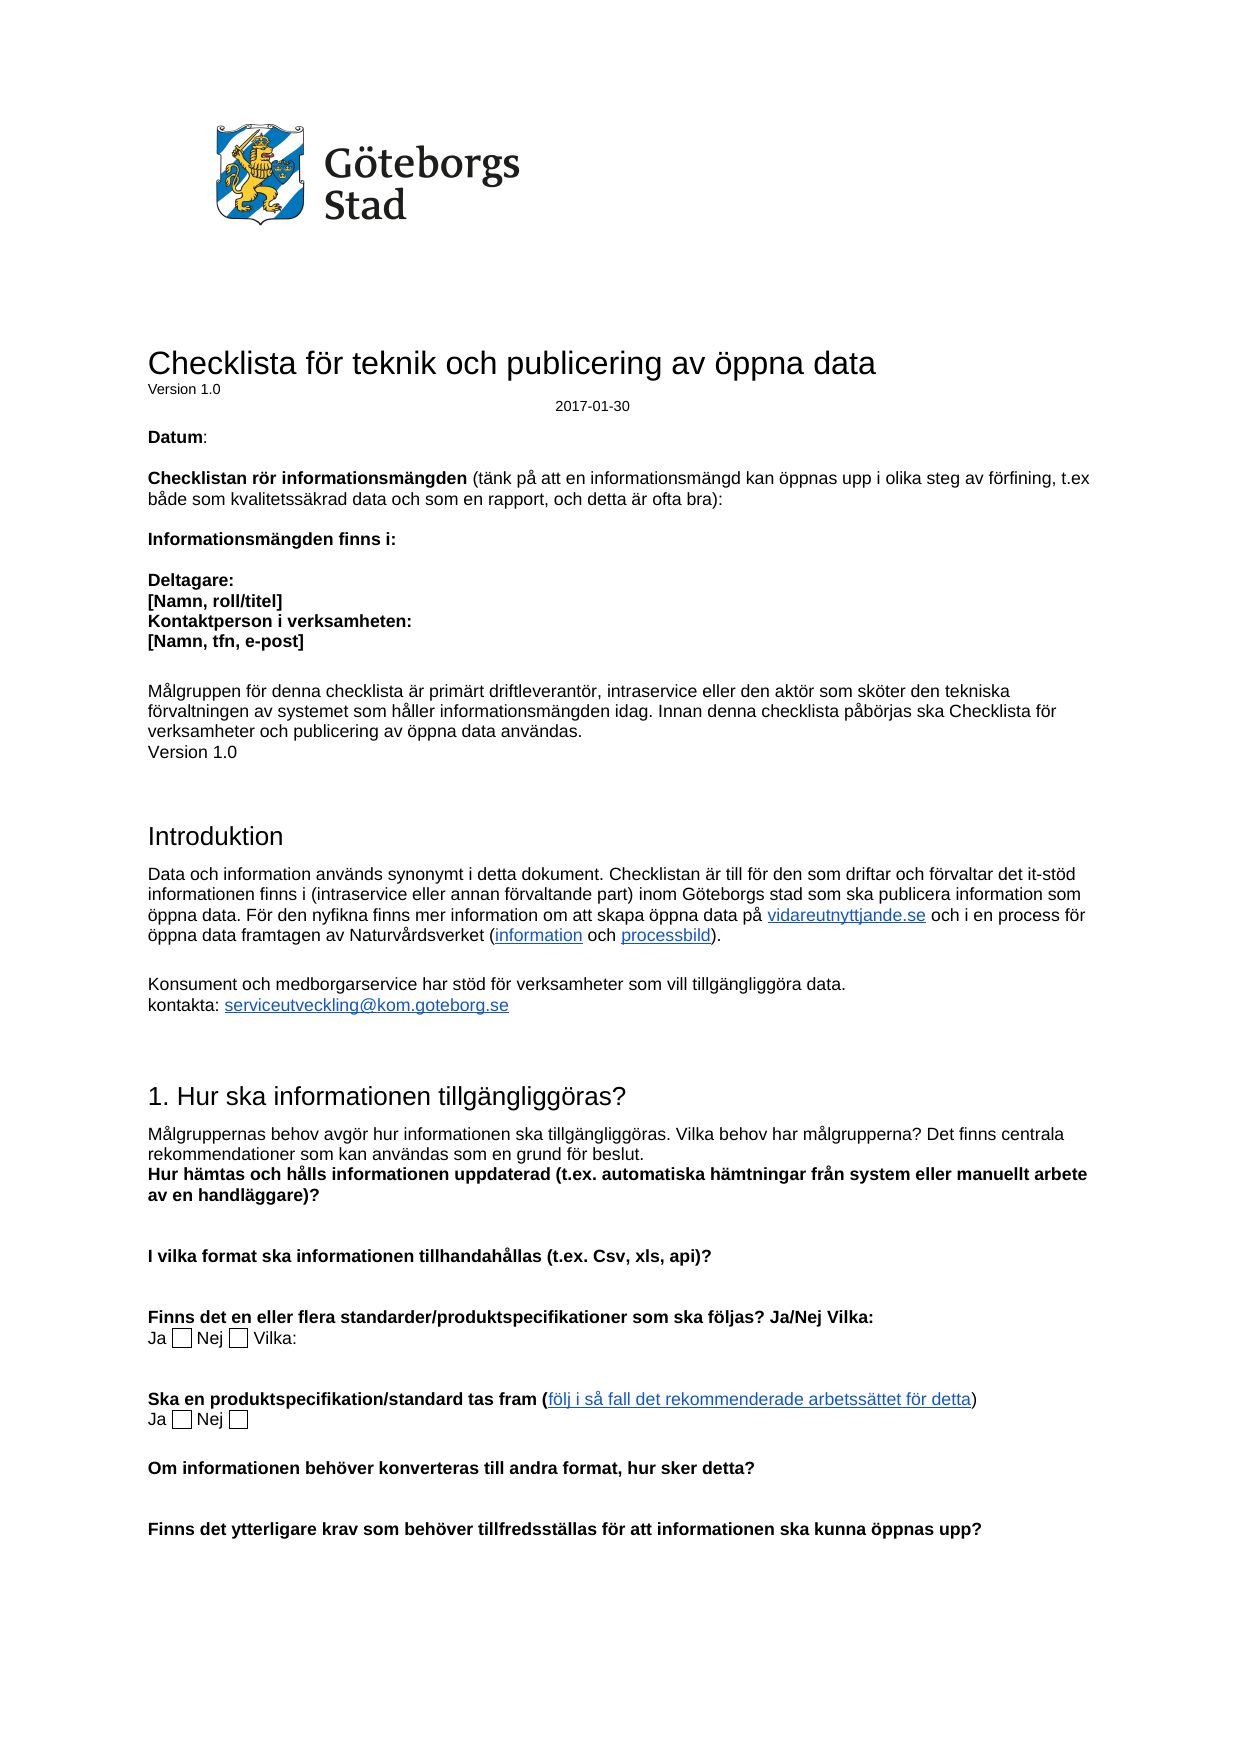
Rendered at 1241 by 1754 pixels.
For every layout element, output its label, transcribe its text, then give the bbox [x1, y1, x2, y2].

text Hur hämtas och hålls informationen uppdaterad (t.ex. automatiska hämtningar från system eller manuellt arbete av en handläggare)? [148, 1164, 1093, 1205]
text Kontaktperson i verksamheten: [148, 611, 1093, 631]
picture [147, 73, 589, 275]
text 1. Hur ska informationen tillgängliggöras? [148, 1081, 1093, 1111]
text Data och information används synonymt i detta dokument. Checklistan är till för den som driftar och förvaltar det it-stöd informationen finns i (intraservice eller annan förvaltande part) inom Göteborgs stad som ska publicera information som öppna data. För den nyfikna finns mer information om att skapa öppna data på vidareutnyttjande.se och i en process för öppna data framtagen av Naturvårdsverket (information och processbild). [148, 863, 1093, 945]
text Checklista för teknik och publicering av öppna data Version 1.0 2017-01-30 [148, 344, 1093, 414]
text Introduktion [148, 799, 1093, 851]
text Checklistan rör informationsmängden (tänk på att en informationsmängd kan öppnas upp i olika steg av förfining, t.ex både som kvalitetssäkrad data och som en rapport, och detta är ofta bra): [148, 468, 1093, 509]
text Finns det en eller flera standarder/produktspecifikationer som ska följas? Ja/Nej Vilka: [148, 1307, 1093, 1327]
text Informationsmängden finns i: [148, 529, 1093, 549]
text Om informationen behöver konverteras till andra format, hur sker detta? [148, 1458, 1093, 1478]
text I vilka format ska informationen tillhandahållas (t.ex. Csv, xls, api)? [148, 1246, 1093, 1266]
text [Namn, roll/titel] [148, 590, 1093, 611]
text Konsument och medborgarservice har stöd för verksamheter som vill tillgängliggöra data. [148, 974, 1093, 994]
text Ja Nej Vilka: [148, 1327, 1093, 1348]
text [Namn, tfn, e-post] [148, 631, 1093, 652]
text Ja Nej [148, 1409, 1093, 1429]
text Finns det ytterligare krav som behöver tillfredsställas för att informationen ska kunna öppnas upp? [148, 1519, 1093, 1539]
text kontakta: serviceutveckling@kom.goteborg.se [148, 994, 1093, 1015]
text Datum: [148, 427, 1093, 447]
text Ska en produktspecifikation/standard tas fram (följ i så fall det rekommenderade arbetssättet för detta) [148, 1389, 1093, 1409]
text Deltagare: [148, 570, 1093, 590]
text Målgruppen för denna checklista är primärt driftleverantör, intraservice eller den aktör som sköter den tekniska förvaltningen av systemet som håller informationsmängden idag. Innan denna checklista påbörjas ska Checklista för verksamheter och publicering av öppna data användas. Version 1.0 [148, 680, 1093, 762]
text Målgruppernas behov avgör hur informationen ska tillgängliggöras. Vilka behov har målgrupperna? Det finns centrala rekommendationer som kan användas som en grund för beslut. [148, 1123, 1093, 1164]
